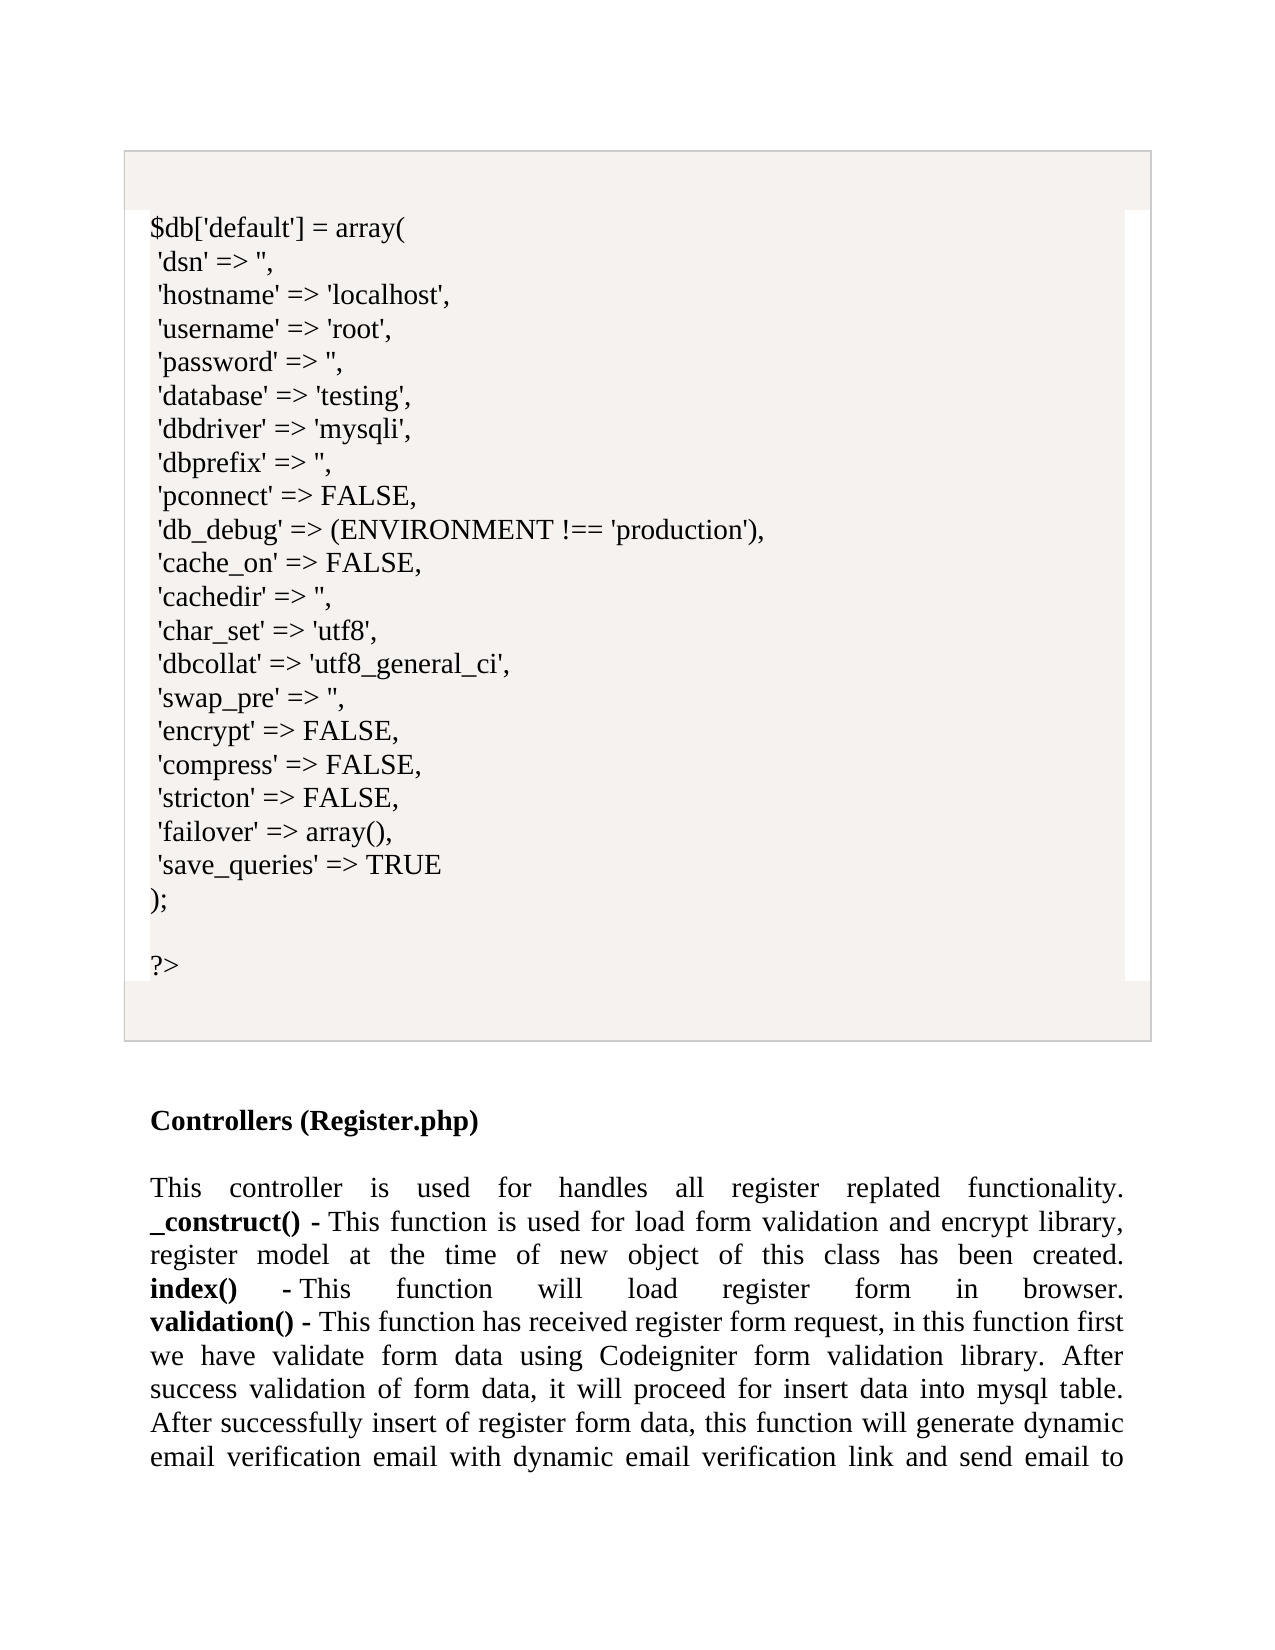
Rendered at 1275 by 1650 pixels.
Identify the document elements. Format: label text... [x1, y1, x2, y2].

text 'cachedir' => '', [150, 579, 1125, 613]
text 'stricton' => FALSE, [150, 780, 1125, 814]
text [150, 1137, 1125, 1472]
text 'swap_pre' => '', [150, 680, 1125, 713]
text $db['default'] = array( [150, 210, 1125, 244]
text 'dsn' => '', [150, 244, 1125, 277]
text 'compress' => FALSE, [150, 747, 1125, 780]
text ); [150, 881, 1125, 914]
text 'encrypt' => FALSE, [150, 713, 1125, 747]
text 'password' => '', [150, 344, 1125, 378]
text 'dbcollat' => 'utf8_general_ci', [150, 646, 1125, 680]
text Controllers (Register.php) [150, 1103, 1125, 1137]
text 'db_debug' => (ENVIRONMENT !== 'production'), [150, 512, 1125, 546]
text 'dbdriver' => 'mysqli', [150, 411, 1125, 445]
text 'pconnect' => FALSE, [150, 478, 1125, 512]
text 'failover' => array(), [150, 814, 1125, 847]
text 'database' => 'testing', [150, 378, 1125, 411]
text 'dbprefix' => '', [150, 445, 1125, 478]
text 'save_queries' => TRUE [150, 847, 1125, 881]
text 'cache_on' => FALSE, [150, 546, 1125, 579]
text 'username' => 'root', [150, 311, 1125, 344]
text 'hostname' => 'localhost', [150, 277, 1125, 311]
text 'char_set' => 'utf8', [150, 613, 1125, 646]
